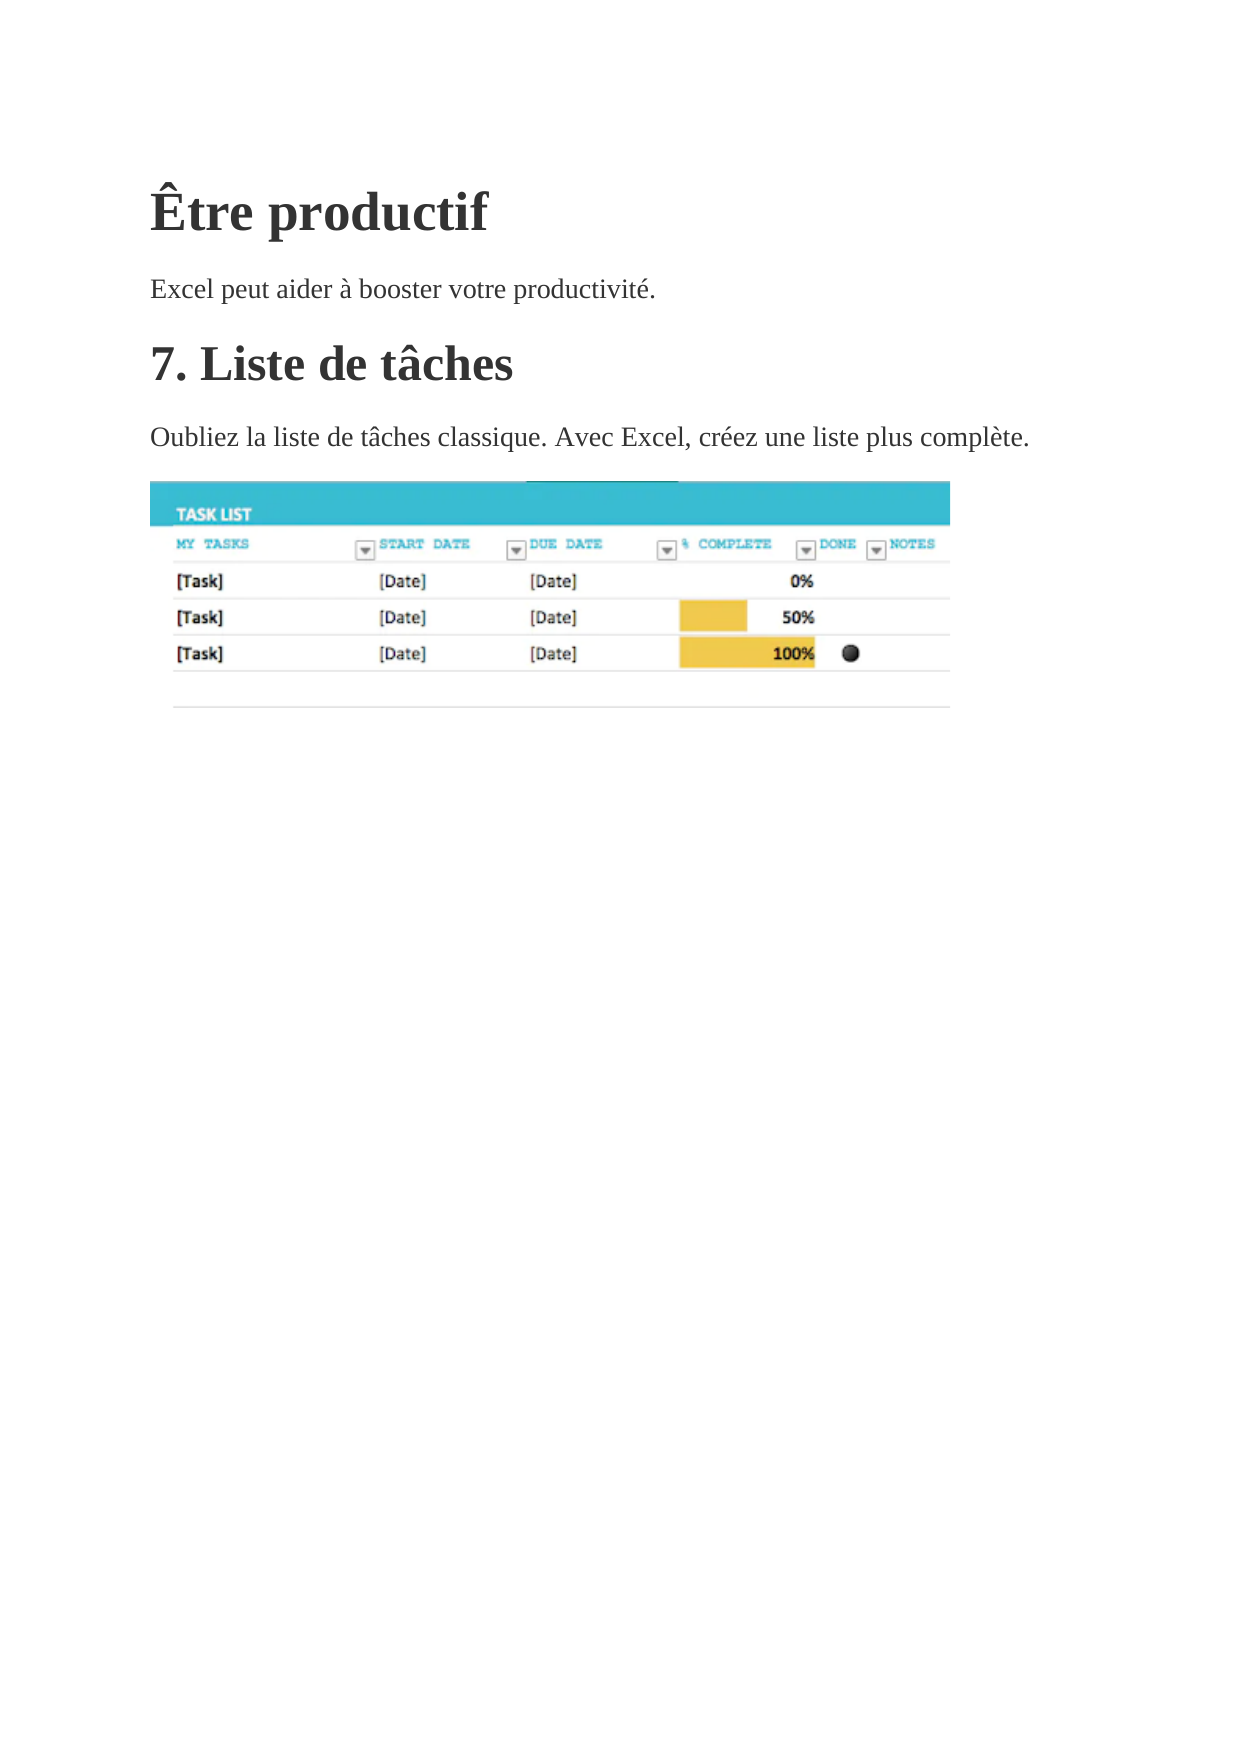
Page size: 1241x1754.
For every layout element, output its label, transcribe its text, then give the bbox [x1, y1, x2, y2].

text 7. Liste de tâches [150, 333, 1090, 391]
text Être productif [150, 179, 1090, 243]
text Oubliez la liste de tâches classique. Avec Excel, créez une liste plus complète. [150, 420, 1090, 452]
text Excel peut aider à booster votre productivité. [150, 272, 1090, 304]
picture [150, 481, 951, 708]
